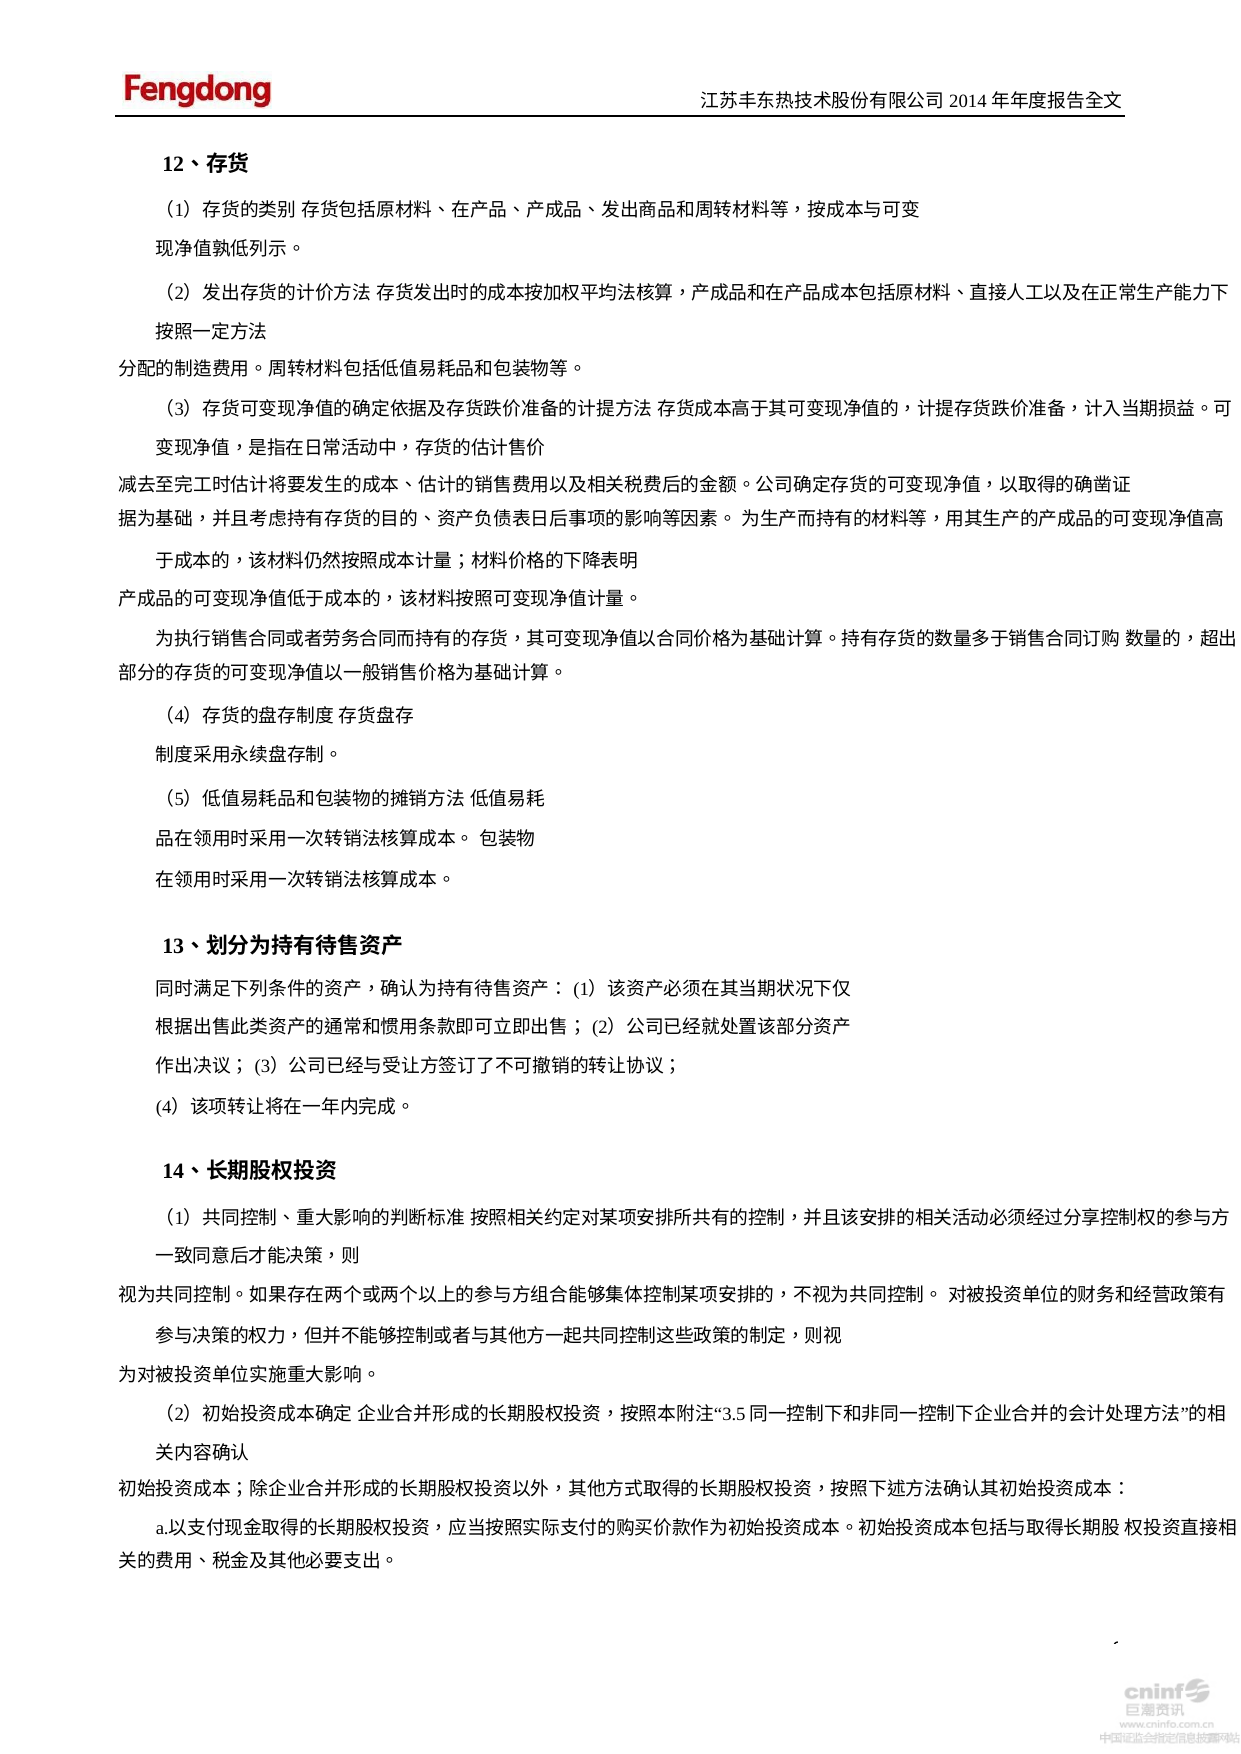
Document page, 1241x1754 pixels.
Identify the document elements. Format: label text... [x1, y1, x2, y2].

text 产成品的可变现净值低于成本的，该材料按照可变现净值计量。 [118, 588, 1240, 610]
text （1）共同控制、重大影响的判断标准 按照相关约定对某项安排所共有的控制，并且该安排的相关活动必须经过分享控制权的参与方一致同意后才能决策，则 [156, 1204, 1240, 1268]
text 据为基础，并且考虑持有存货的目的、资产负债表日后事项的影响等因素。 为生产而持有的材料等，用其生产的产成品的可变现净值高于成本的，该材料仍然按照成本计量；材料价格的下降表明 [118, 505, 1240, 572]
text 为对被投资单位实施重大影响。 [118, 1363, 1240, 1385]
text 同时满足下列条件的资产，确认为持有待售资产： (1）该资产必须在其当期状况下仅根据出售此类资产的通常和惯用条款即可立即出售； (2）公司已经就处置该部分资产作出决议； (3）公司已经与受让方签订了不可撤销的转让协议； [156, 975, 867, 1078]
picture [122, 71, 272, 109]
text （1）存货的类别 存货包括原材料、在产品、产成品、发出商品和周转材料等，按成本与可变现净值孰低列示。 [156, 196, 926, 261]
text 减去至完工时估计将要发生的成本、估计的销售费用以及相关税费后的金额。公司确定存货的可变现净值，以取得的确凿证 [118, 473, 1240, 496]
text （2）初始投资成本确定 企业合并形成的长期股权投资，按照本附注“3.5同一控制下和非同一控制下企业合并的会计处理方法”的相关内容确认 [156, 1401, 1240, 1465]
subtitle 12、存货 [162, 148, 1240, 177]
text （5）低值易耗品和包装物的摊销方法 低值易耗品在领用时采用一次转销法核算成本。 包装物在领用时采用一次转销法核算成本。 [156, 785, 551, 891]
subtitle 14、长期股权投资 [162, 1155, 1240, 1185]
text a.以支付现金取得的长期股权投资，应当按照实际支付的购买价款作为初始投资成本。初始投资成本包括与取得长期股 权投资直接相关的费用、税金及其他必要支出。 [118, 1514, 1240, 1572]
text 初始投资成本；除企业合并形成的长期股权投资以外，其他方式取得的长期股权投资，按照下述方法确认其初始投资成本： [118, 1478, 1240, 1499]
text 为执行销售合同或者劳务合同而持有的存货，其可变现净值以合同价格为基础计算。持有存货的数量多于销售合同订购 数量的，超出部分的存货的可变现净值以一般销售价格为基础计算。 [118, 625, 1240, 685]
subtitle 13、划分为持有待售资产 [162, 930, 1240, 960]
text （4）存货的盘存制度 存货盘存制度采用永续盘存制。 [156, 702, 420, 767]
text （2）发出存货的计价方法 存货发出时的成本按加权平均法核算，产成品和在产品成本包括原材料、直接人工以及在正常生产能力下按照一定方法 [156, 279, 1240, 344]
text （3）存货可变现净值的确定依据及存货跌价准备的计提方法 存货成本高于其可变现净值的，计提存货跌价准备，计入当期损益。可变现净值，是指在日常活动中，存货的估计售价 [156, 396, 1240, 460]
text (4）该项转让将在一年内完成。 [156, 1093, 1240, 1119]
text 视为共同控制。如果存在两个或两个以上的参与方组合能够集体控制某项安排的，不视为共同控制。 对被投资单位的财务和经营政策有参与决策的权力，但并不能够控制或者与其他方一起共同控制这些政策的制定，则视 [118, 1281, 1240, 1348]
text 分配的制造费用。周转材料包括低值易耗品和包装物等。 [118, 357, 1240, 380]
picture [1099, 1673, 1241, 1754]
